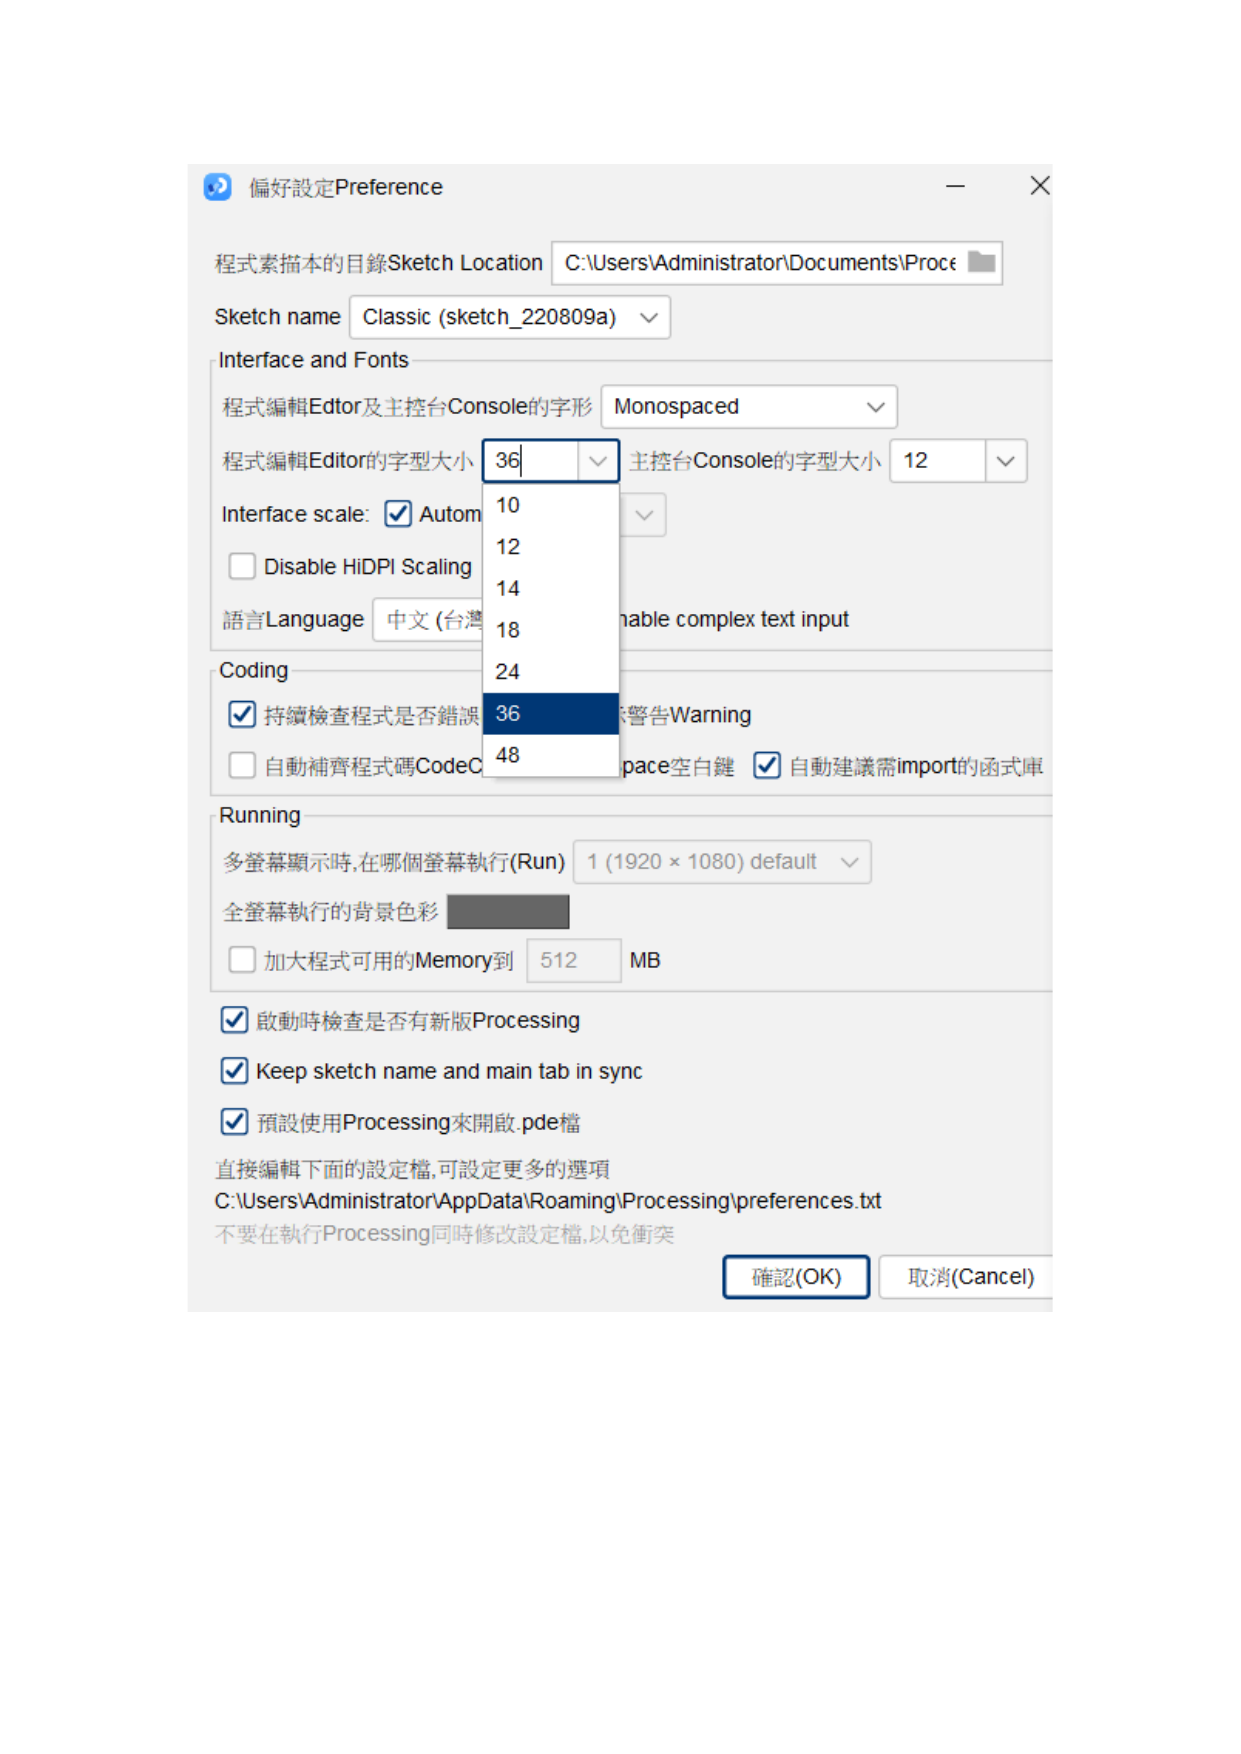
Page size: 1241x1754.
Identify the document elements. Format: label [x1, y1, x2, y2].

picture [187, 164, 1053, 1312]
